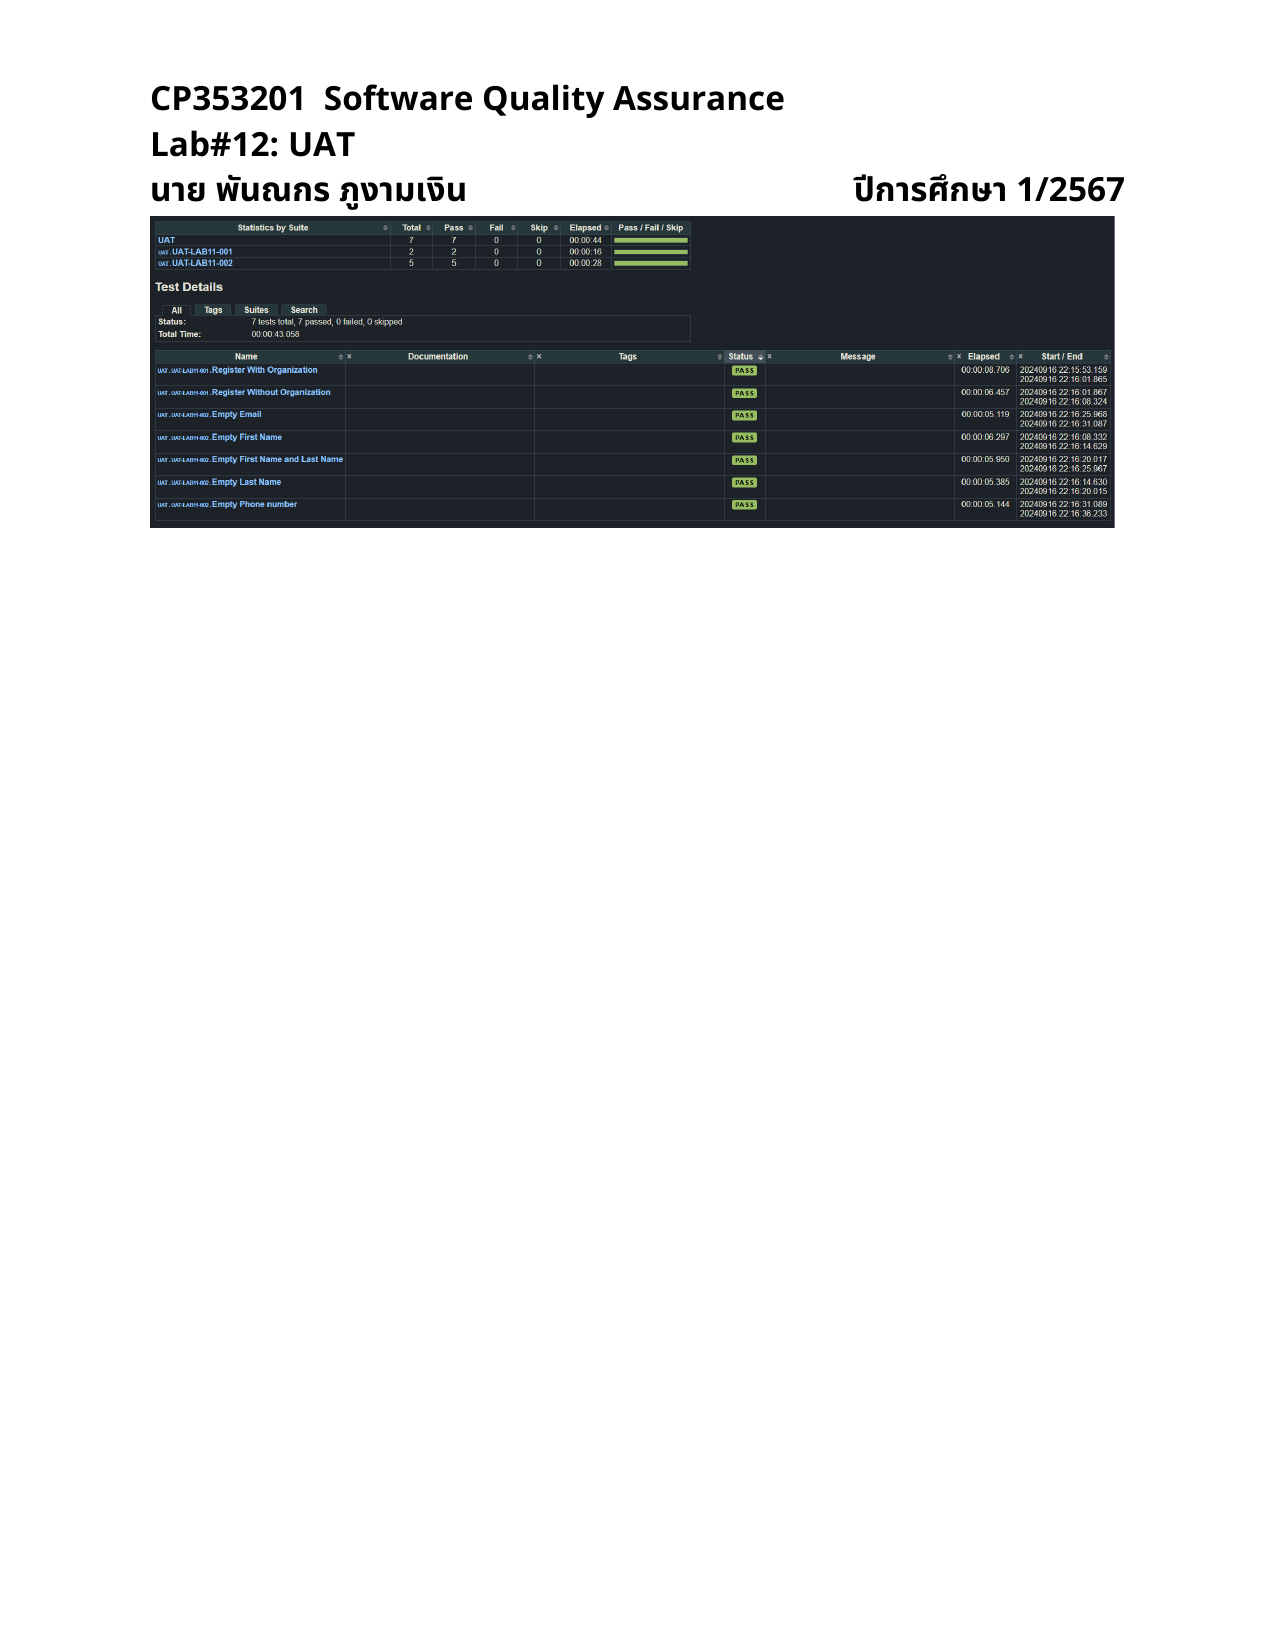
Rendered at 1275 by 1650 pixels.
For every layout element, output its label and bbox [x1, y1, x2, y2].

picture [150, 216, 1115, 528]
